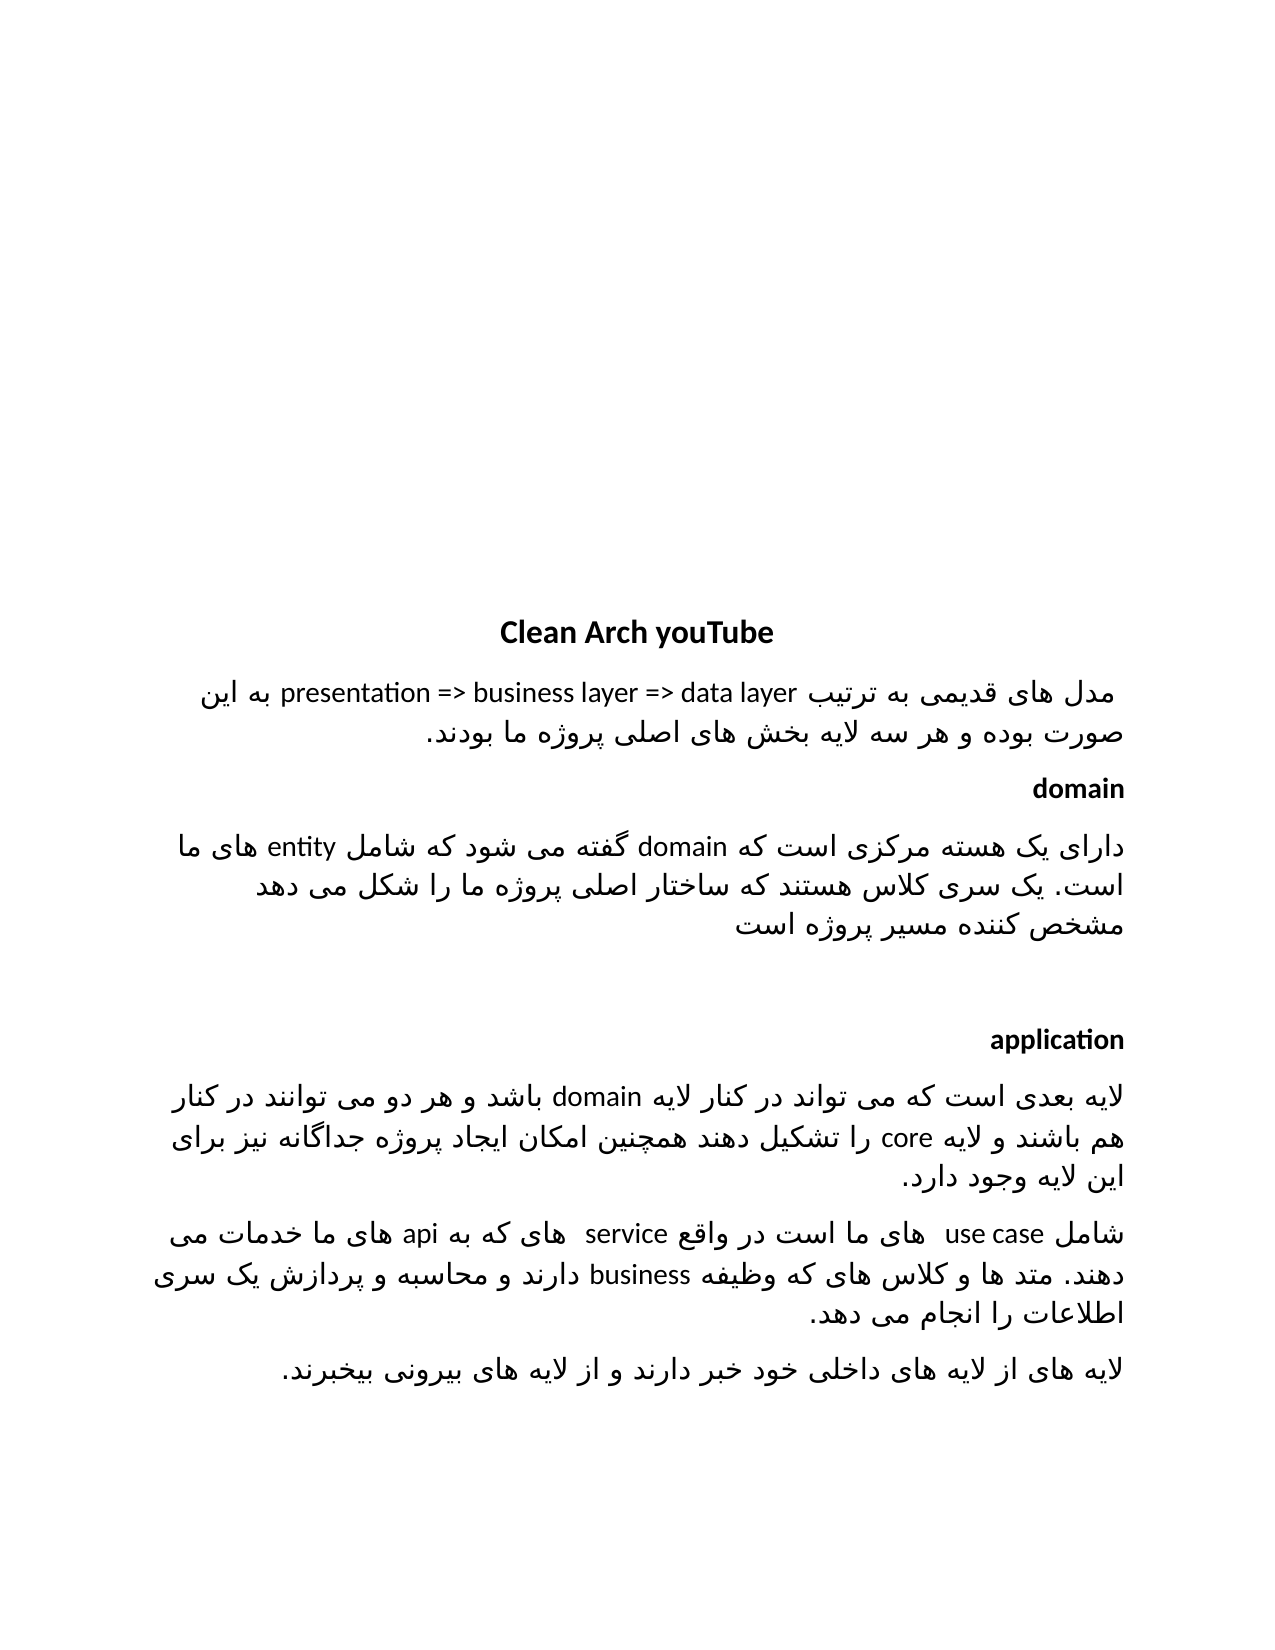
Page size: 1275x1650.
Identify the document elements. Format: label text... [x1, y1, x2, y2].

text مدل های قدیمی به ترتیب presentation => business layer => data layer به این صورت بوده و هر سه لایه بخش های اصلی پروژه ما بودند. [150, 674, 1125, 749]
text Clean Arch youTube [150, 611, 1125, 652]
text application [150, 1021, 1125, 1057]
text domain [150, 771, 1125, 806]
text لایه بعدی است که می تواند در کنار لایه domain باشد و هر دو می توانند در کنار هم باشند و لایه core را تشکیل دهند همچنین امکان ایجاد پروژه جداگانه نیز برای این لایه وجود دارد. [150, 1078, 1125, 1194]
text شامل use case های ما است در واقع service های که به api های ما خدمات می دهند. متد ها و کلاس های که وظیفه business دارند و محاسبه و پردازش یک سری اطلاعات را انجام می دهد. [150, 1215, 1125, 1331]
text لایه های از لایه های داخلی خود خبر دارند و از لایه های بیرونی بیخبرند. [150, 1352, 1125, 1386]
text دارای یک هسته مرکزی است که domain گفته می شود که شامل entity های ما است. یک سری کلاس هستند که ساختار اصلی پروژه ما را شکل می دهد مشخص کننده مسیر پروژه است [150, 828, 1125, 942]
